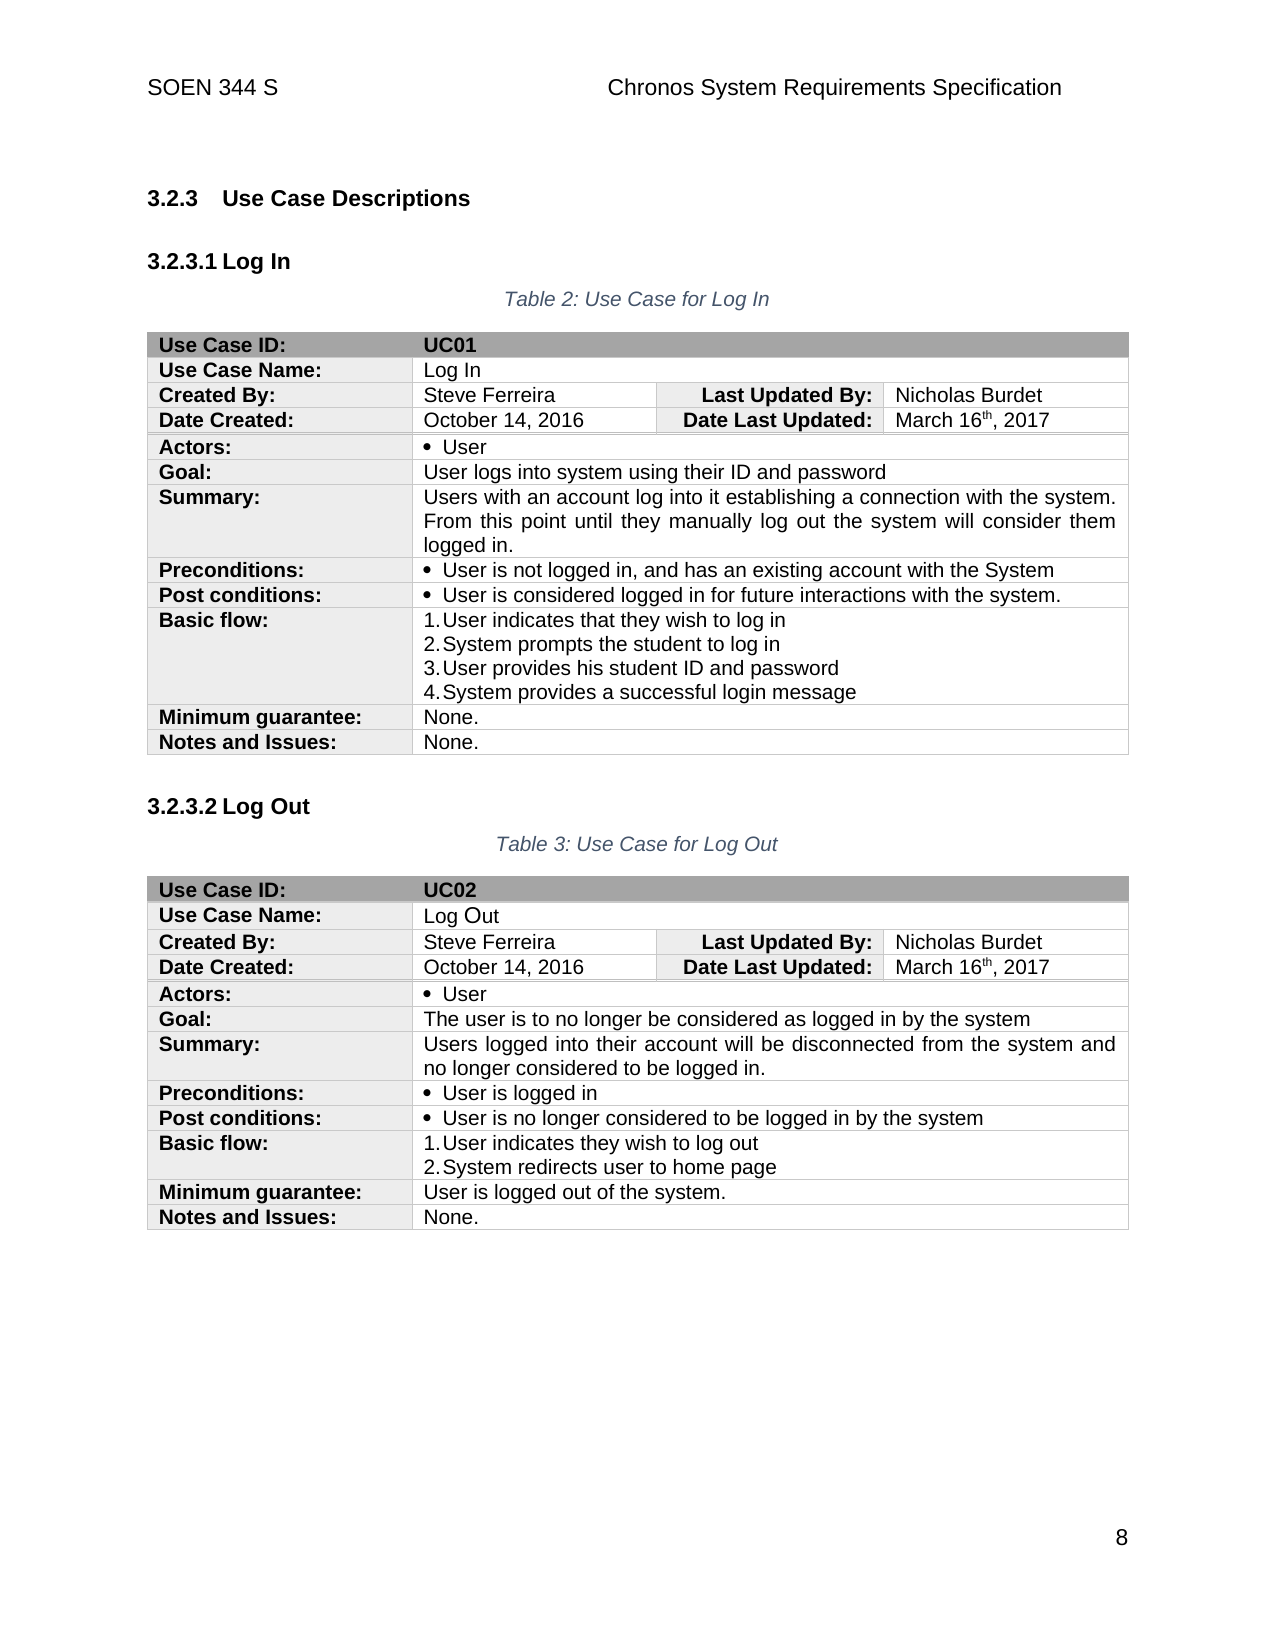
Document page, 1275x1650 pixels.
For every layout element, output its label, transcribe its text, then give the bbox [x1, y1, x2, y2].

table_cell User is logged in [413, 1081, 1128, 1105]
table_cell Notes and Issues: [148, 1205, 412, 1229]
text Table 2: Use Case for Log In [147, 287, 1128, 311]
table_cell Minimum guarantee: [148, 705, 412, 729]
table_cell Post conditions: [148, 583, 412, 607]
table_cell Users logged into their account will be disconnected from the system and no longer considered to be logged in. [413, 1032, 1128, 1080]
table_cell User is no longer considered to be logged in by the system [413, 1106, 1128, 1130]
table_cell User is logged out of the system. [413, 1180, 1128, 1204]
table_cell None. [413, 730, 1128, 754]
table_cell Date Created: [148, 408, 412, 432]
table_cell Steve Ferreira [413, 930, 656, 954]
table_cell Summary: [148, 1032, 412, 1080]
table_cell Users with an account log into it establishing a connection with the system. From this point until they manually log out the system will consider them logged in. [413, 485, 1128, 557]
table_cell Use Case Name: [148, 903, 412, 929]
table_cell Date Last Updated: [657, 955, 883, 979]
table_cell Actors: [148, 435, 412, 459]
table_cell User [413, 982, 1128, 1006]
table_cell Preconditions: [148, 558, 412, 582]
table_cell Log Out [413, 903, 1128, 929]
table_header Use Case ID: [148, 878, 412, 901]
table_cell Nicholas Burdet [884, 930, 1128, 954]
table_cell Created By: [148, 383, 412, 407]
table_cell Preconditions: [148, 1081, 412, 1105]
text Table 3: Use Case for Log Out [147, 832, 1128, 856]
table_cell Date Created: [148, 955, 412, 979]
subtitle Use Case Descriptions [147, 184, 1128, 211]
table_cell Nicholas Burdet [884, 383, 1128, 407]
table_cell User logs into system using their ID and password [413, 460, 1128, 484]
table_cell March 16th, 2017 [884, 408, 1128, 432]
table_cell Goal: [148, 1007, 412, 1031]
subtitle Log Out [147, 793, 1128, 819]
table_cell None. [413, 705, 1128, 729]
table_header UC01 [413, 333, 1128, 357]
table_cell User indicates they wish to log out System redirects user to home page [413, 1131, 1128, 1179]
table_cell Date Last Updated: [657, 408, 883, 432]
table_cell Log In [413, 358, 1128, 382]
table_cell October 14, 2016 [413, 955, 656, 979]
table_header UC02 [413, 878, 1128, 901]
table_cell March 16th, 2017 [884, 955, 1128, 979]
table_cell Summary: [148, 485, 412, 557]
table_cell User is considered logged in for future interactions with the system. [413, 583, 1128, 607]
table_cell None. [413, 1205, 1128, 1229]
table_cell Last Updated By: [657, 383, 883, 407]
table_cell The user is to no longer be considered as logged in by the system [413, 1007, 1128, 1031]
table_cell Created By: [148, 930, 412, 954]
table_cell Actors: [148, 982, 412, 1006]
table_cell Use Case Name: [148, 358, 412, 382]
table_cell Last Updated By: [657, 930, 883, 954]
table_cell Basic flow: [148, 1131, 412, 1179]
table_cell Post conditions: [148, 1106, 412, 1130]
table_cell Goal: [148, 460, 412, 484]
table_cell Basic flow: [148, 608, 412, 704]
table_cell Notes and Issues: [148, 730, 412, 754]
table_cell User is not logged in, and has an existing account with the System [413, 558, 1128, 582]
table_cell October 14, 2016 [413, 408, 656, 432]
table_cell User [413, 435, 1128, 459]
table_cell User indicates that they wish to log in System prompts the student to log in User provides his student ID and password System provides a successful login message [413, 608, 1128, 704]
table_cell Steve Ferreira [413, 383, 656, 407]
table_cell Minimum guarantee: [148, 1180, 412, 1204]
table_header Use Case ID: [148, 333, 412, 357]
subtitle Log In [147, 248, 1128, 275]
